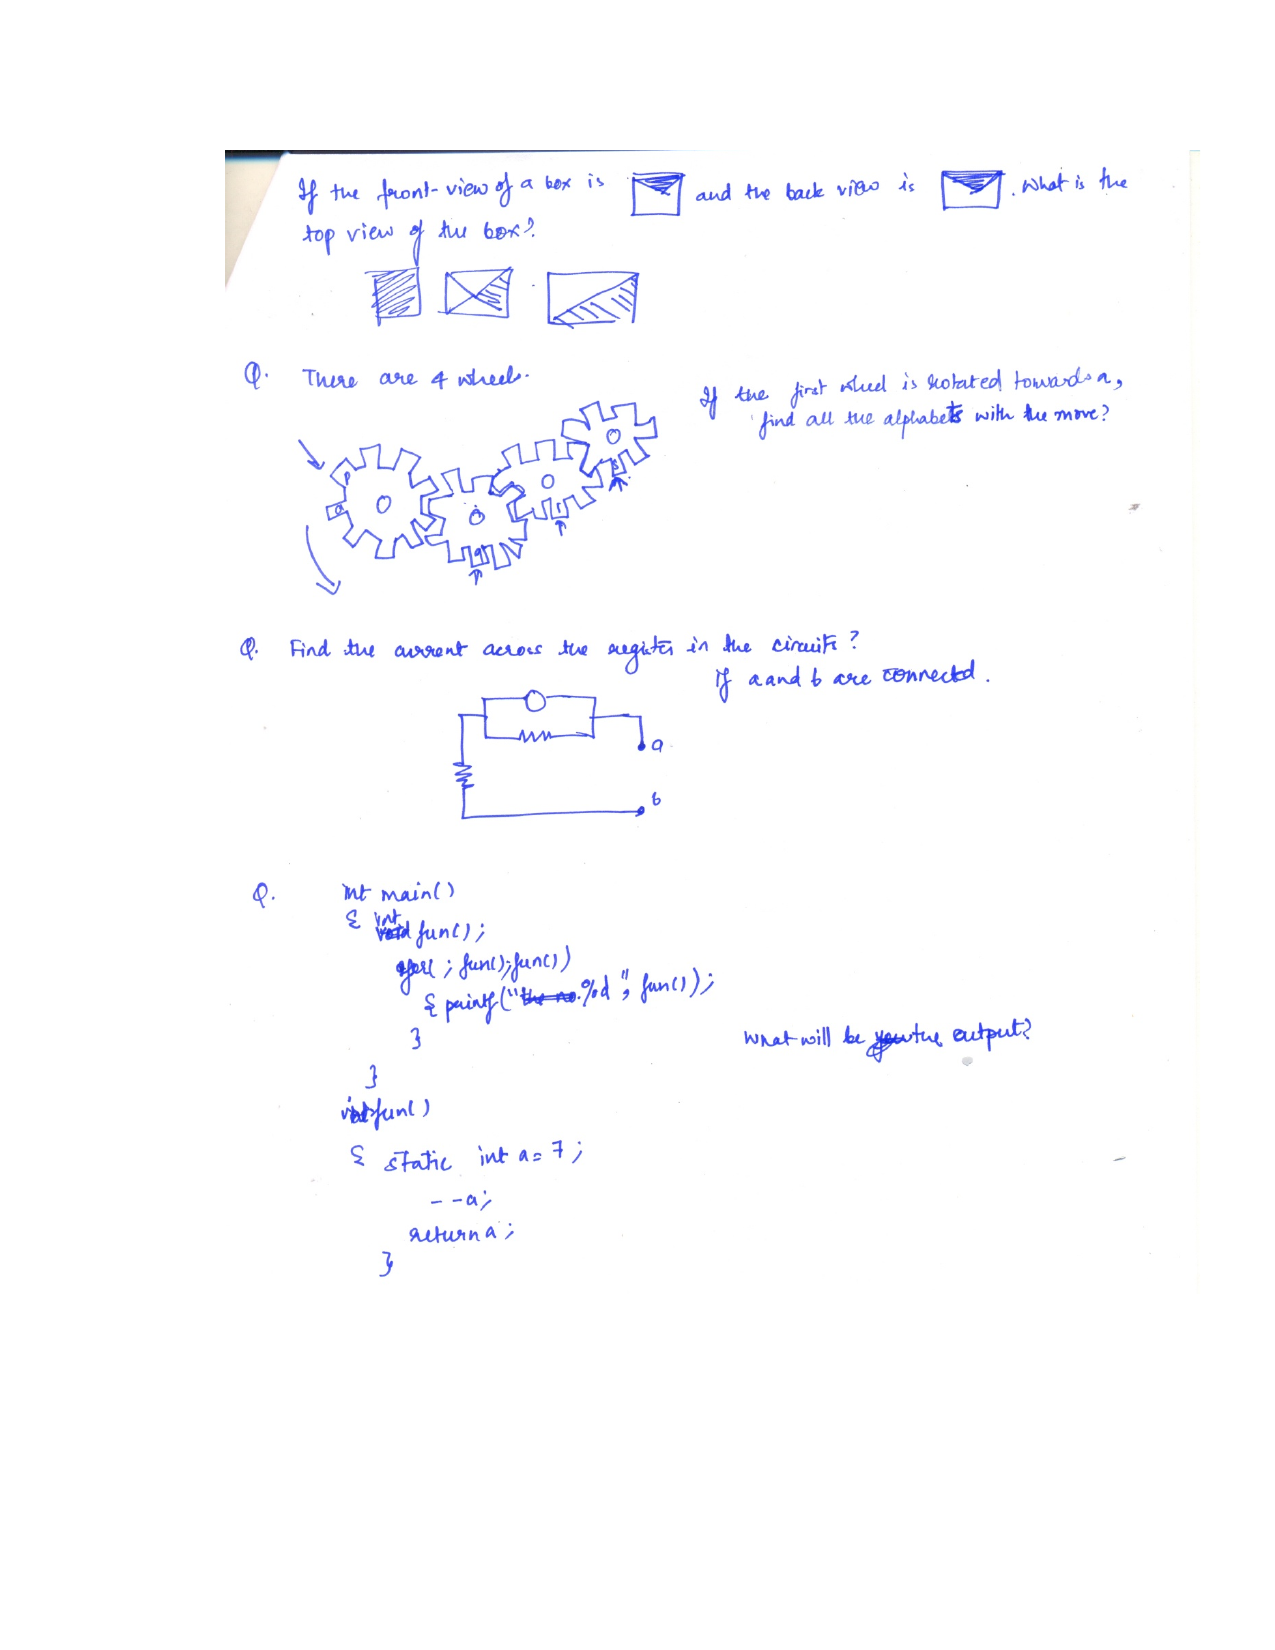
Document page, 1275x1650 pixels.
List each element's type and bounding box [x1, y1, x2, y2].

picture [225, 150, 1200, 1294]
